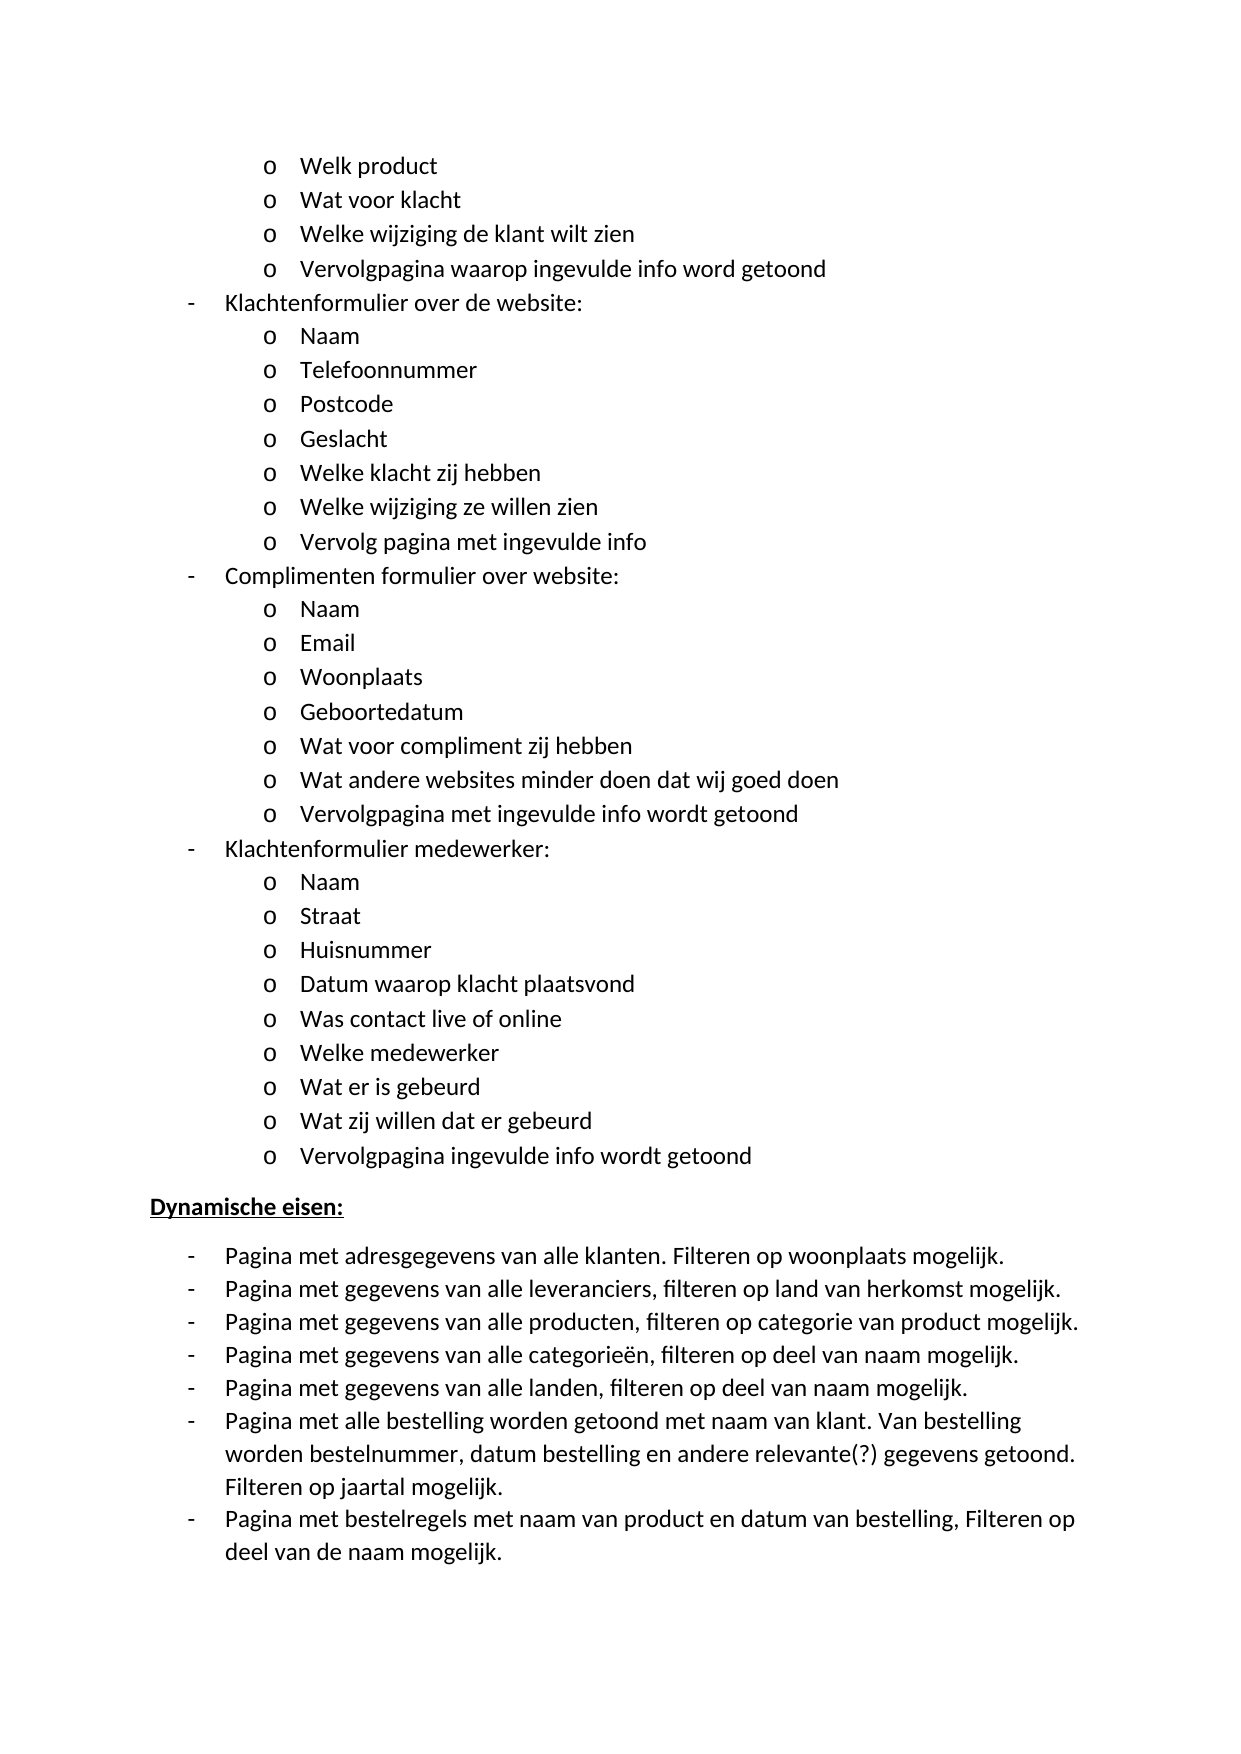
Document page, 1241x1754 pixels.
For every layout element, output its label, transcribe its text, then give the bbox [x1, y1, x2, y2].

list Welke wijziging de klant wilt zien [262, 218, 1090, 250]
list Straat [262, 900, 1090, 932]
list Woonplaats [262, 661, 1090, 693]
list Welke klacht zij hebben [262, 457, 1090, 489]
list Pagina met gegevens van alle leveranciers, filteren op land van herkomst mogelijk. [187, 1273, 1090, 1304]
list Huisnummer [262, 934, 1090, 966]
list Vervolgpagina waarop ingevulde info word getoond [262, 253, 1090, 284]
list Email [262, 627, 1090, 659]
list Pagina met gegevens van alle landen, filteren op deel van naam mogelijk. [187, 1372, 1090, 1402]
list Wat er is gebeurd [262, 1071, 1090, 1103]
list Naam [262, 866, 1090, 897]
list Pagina met alle bestelling worden getoond met naam van klant. Van bestelling worden bestelnummer, datum bestelling en andere relevante(?) gegevens getoond. Filteren op jaartal mogelijk. [187, 1405, 1090, 1501]
list Pagina met gegevens van alle categorieën, filteren op deel van naam mogelijk. [187, 1339, 1090, 1369]
list Welk product [262, 150, 1090, 182]
list Wat voor compliment zij hebben [262, 730, 1090, 762]
list Vervolgpagina ingevulde info wordt getoond [262, 1140, 1090, 1172]
list Pagina met adresgegevens van alle klanten. Filteren op woonplaats mogelijk. [187, 1240, 1090, 1271]
list Pagina met gegevens van alle producten, filteren op categorie van product mogelijk. [187, 1306, 1090, 1337]
list Geboortedatum [262, 696, 1090, 727]
list Naam [262, 320, 1090, 352]
list Welke wijziging ze willen zien [262, 491, 1090, 523]
list Telefoonnummer [262, 354, 1090, 386]
list Vervolgpagina met ingevulde info wordt getoond [262, 798, 1090, 830]
list Datum waarop klacht plaatsvond [262, 968, 1090, 1000]
list Was contact live of online [262, 1003, 1090, 1034]
list Pagina met bestelregels met naam van product en datum van bestelling, Filteren op deel van de naam mogelijk. [187, 1504, 1090, 1567]
list Complimenten formulier over website: [187, 560, 1090, 590]
list Klachtenformulier medewerker: [187, 833, 1090, 863]
list Wat voor klacht [262, 184, 1090, 216]
list Naam [262, 593, 1090, 624]
list Postcode [262, 388, 1090, 420]
list Wat zij willen dat er gebeurd [262, 1106, 1090, 1137]
text Dynamische eisen: [150, 1191, 1090, 1221]
list Welke medewerker [262, 1037, 1090, 1069]
list Wat andere websites minder doen dat wij goed doen [262, 764, 1090, 796]
list Geslacht [262, 423, 1090, 454]
list Klachtenformulier over de website: [187, 287, 1090, 318]
list Vervolg pagina met ingevulde info [262, 526, 1090, 557]
